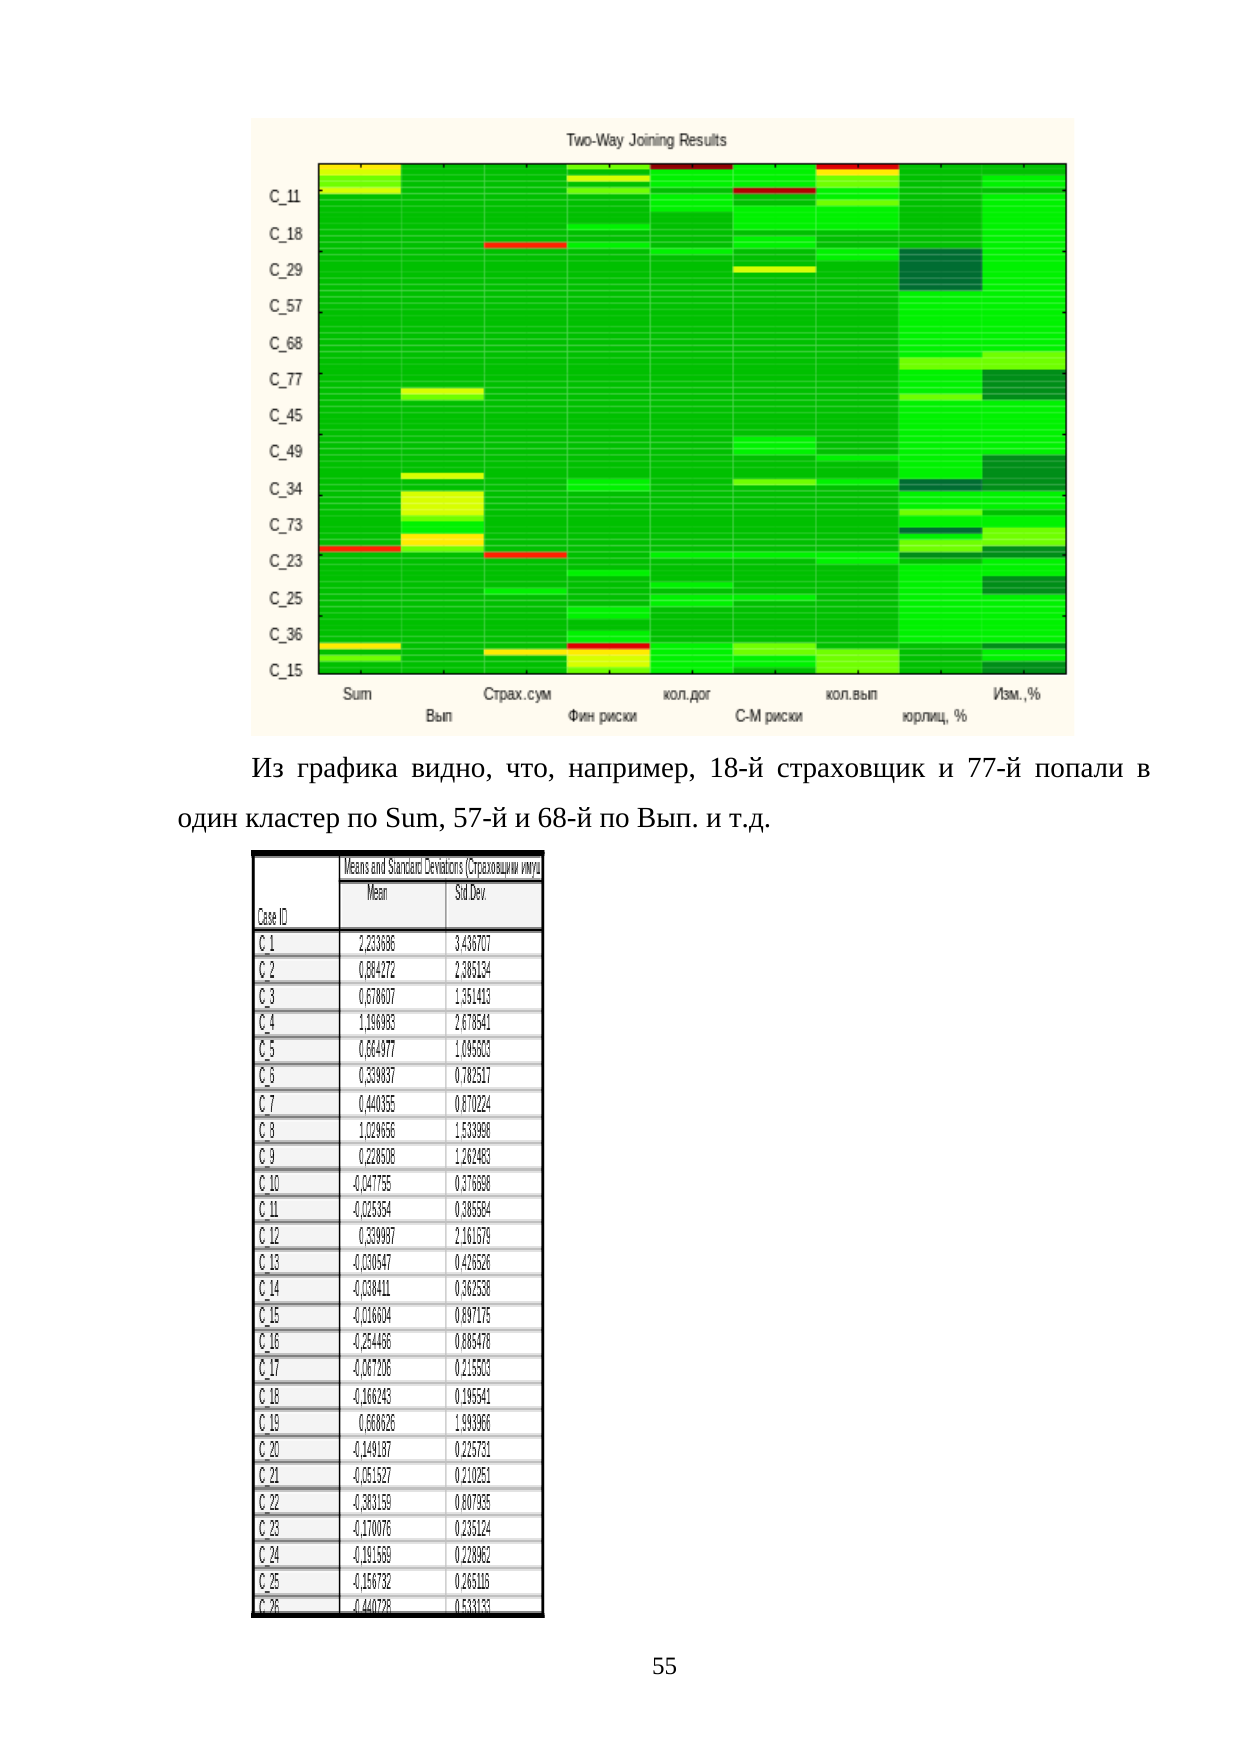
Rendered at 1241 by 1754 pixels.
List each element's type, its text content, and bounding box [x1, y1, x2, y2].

text Из графика видно, что, например, 18-й страховщик и 77-й попали в один кластер по Sum, 57-й и 68-й по Вып. и т.д. [177, 750, 1152, 833]
